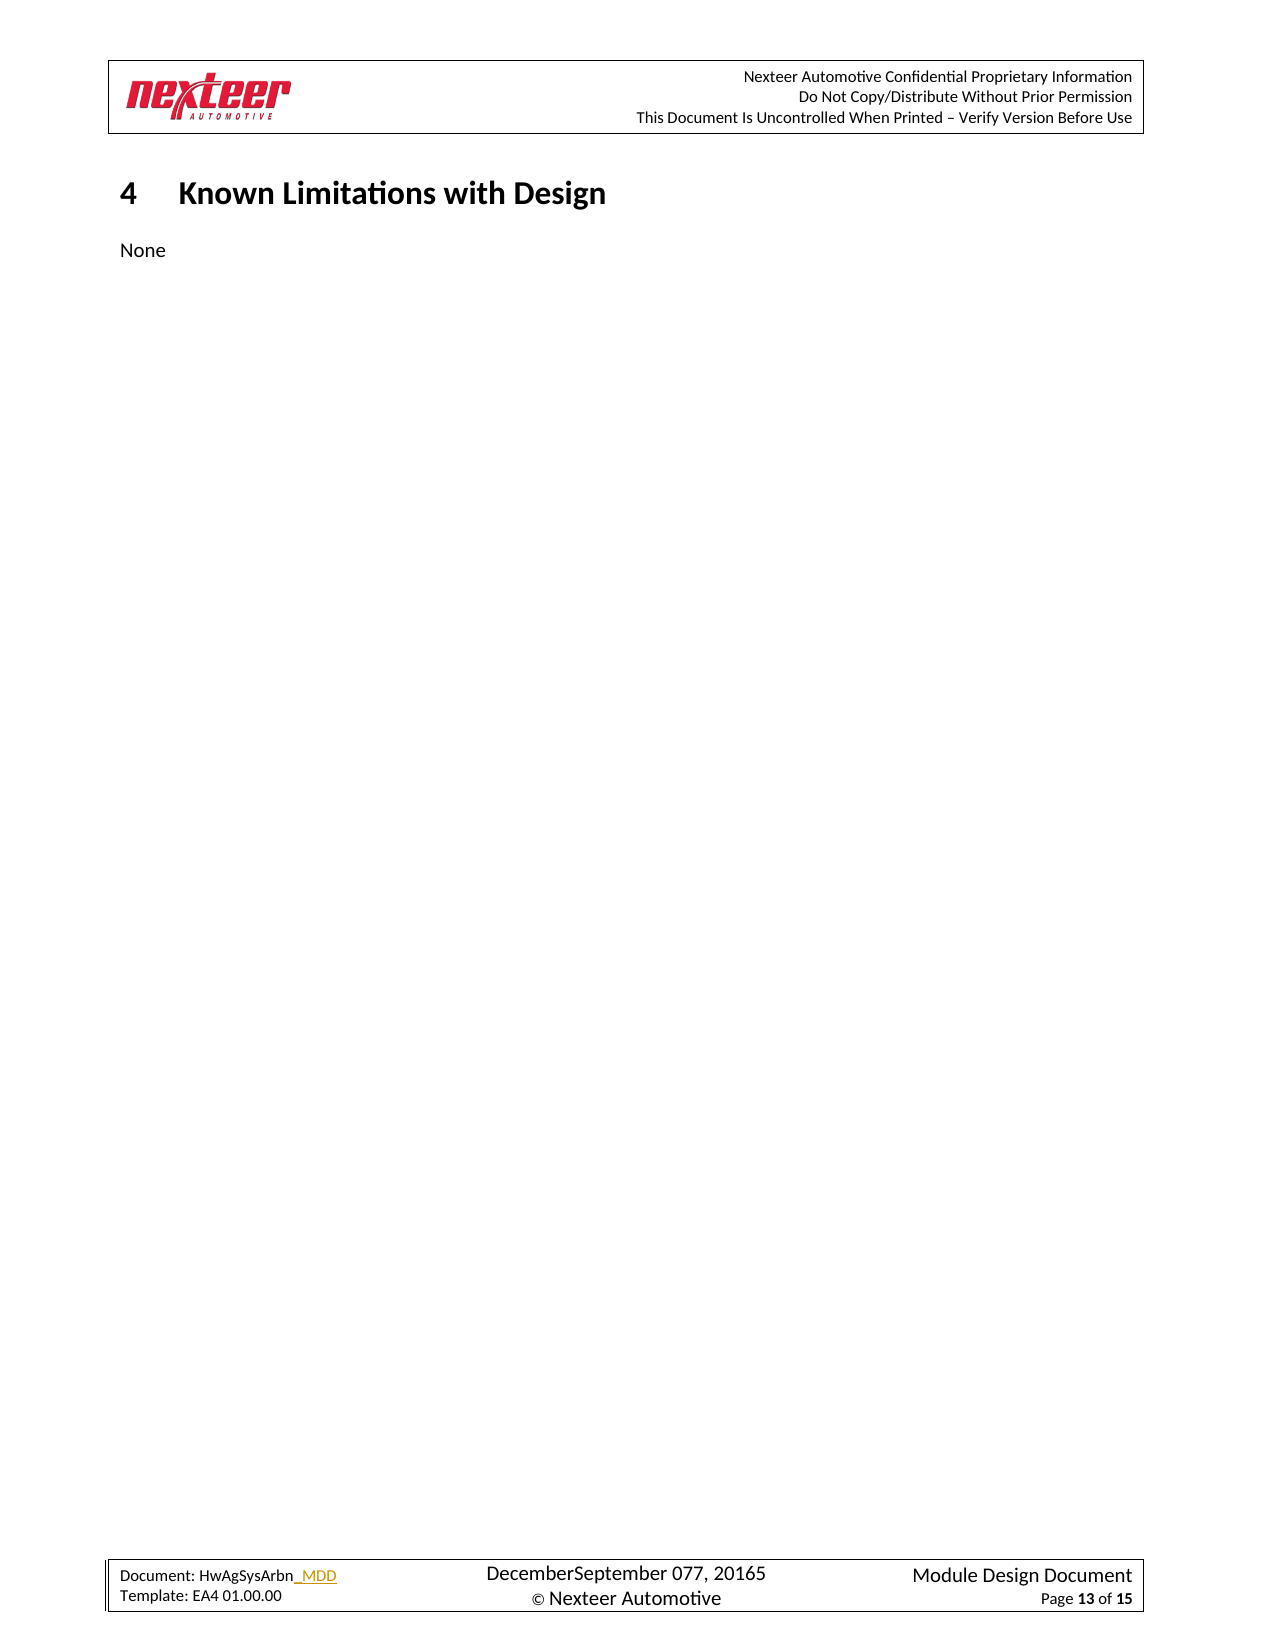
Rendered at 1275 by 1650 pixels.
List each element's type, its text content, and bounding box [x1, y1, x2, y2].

text None [120, 238, 1155, 263]
picture [120, 61, 295, 133]
subtitle Known Limitations with Design [120, 172, 1155, 213]
